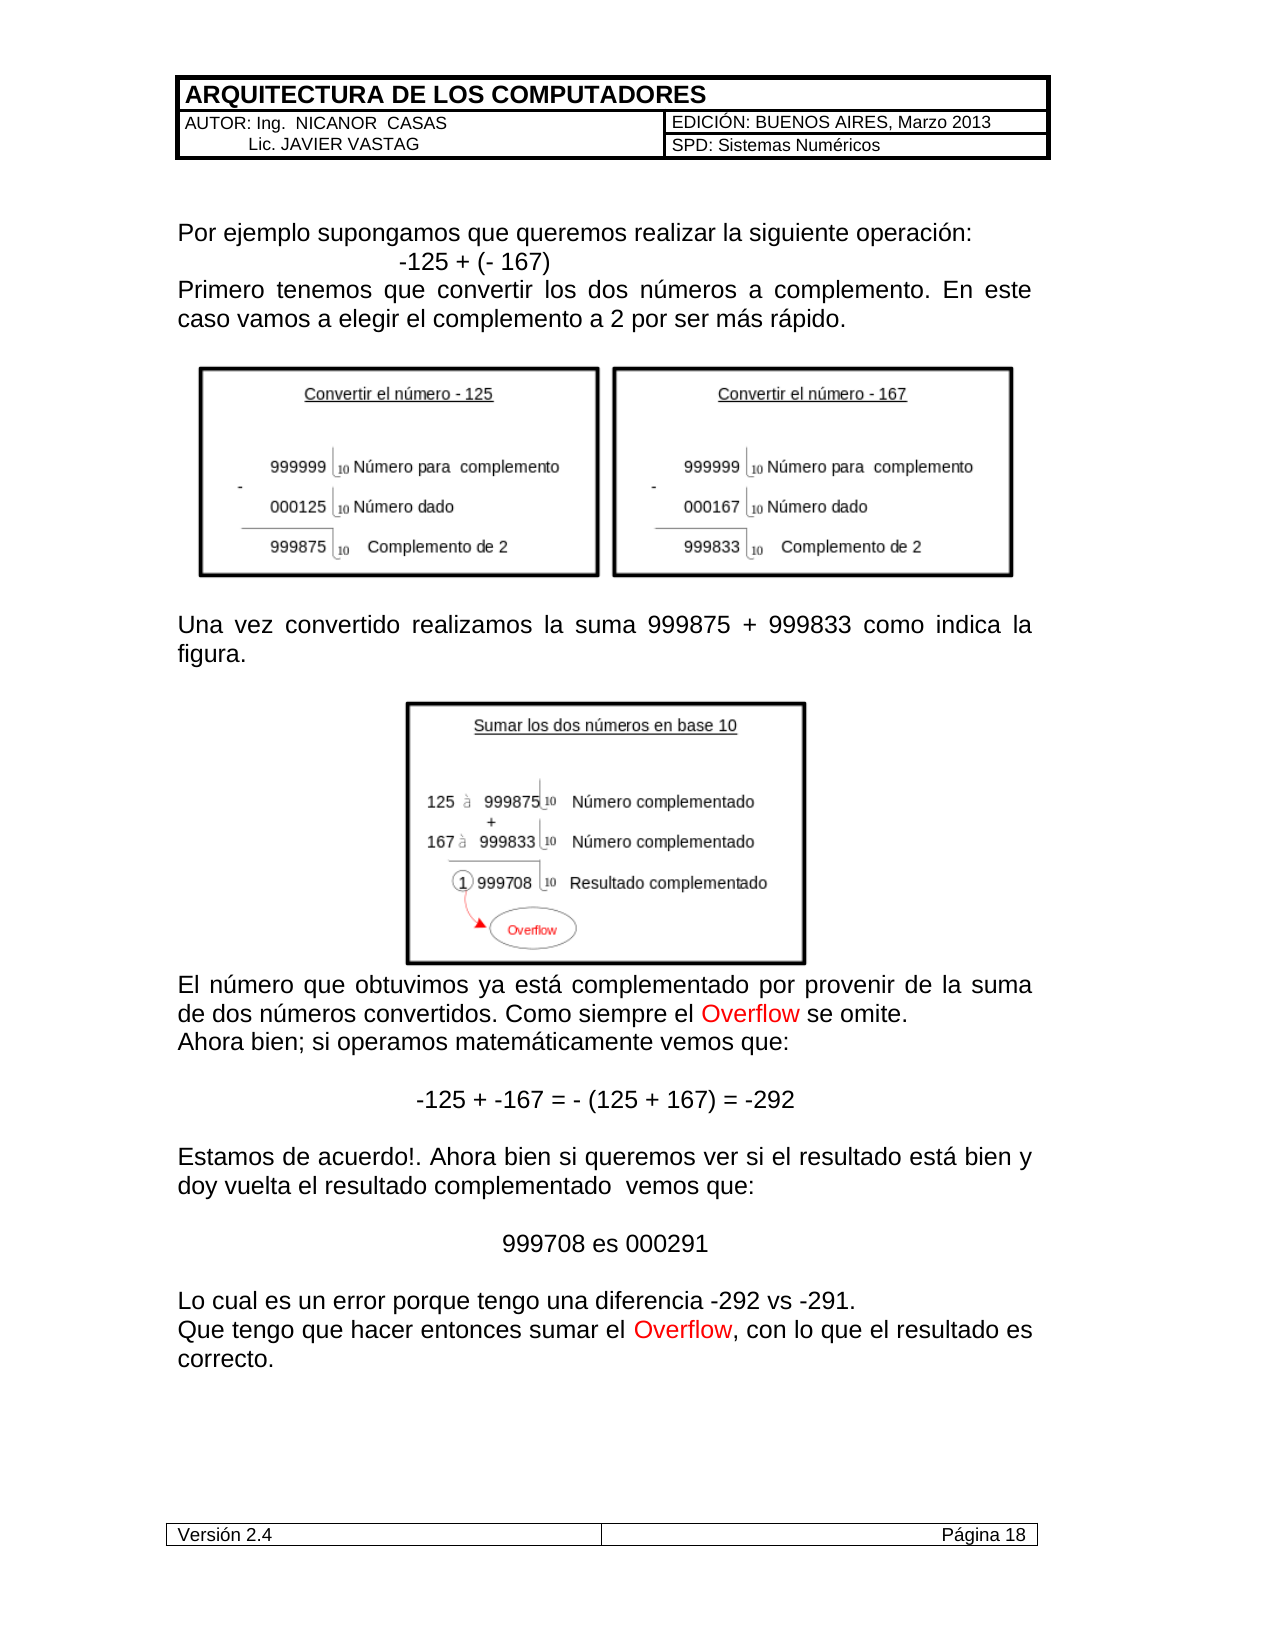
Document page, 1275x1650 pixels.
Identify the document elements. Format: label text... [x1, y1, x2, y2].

text Que tengo que hacer entonces sumar el Overflow, con lo que el resultado es correcto. [177, 1315, 1034, 1372]
text Una vez convertido realizamos la suma 999875 + 999833 como indica la figura. [177, 611, 1034, 668]
text El número que obtuvimos ya está complementado por provenir de la suma de dos números convertidos. Como siempre el Overflow se omite. [177, 970, 1034, 1027]
text Lo cual es un error porque tengo una diferencia -292 vs -291. [177, 1286, 1034, 1315]
text -125 + -167 = - (125 + 167) = -292 [177, 1085, 1034, 1113]
text -125 + (- 167) [177, 246, 1034, 275]
text 999708 es 000291 [177, 1228, 1034, 1257]
text Por ejemplo supongamos que queremos realizar la siguiente operación: [177, 218, 1034, 246]
text Ahora bien; si operamos matemáticamente vemos que: [177, 1027, 1034, 1056]
text Estamos de acuerdo!. Ahora bien si queremos ver si el resultado está bien y doy vuelta el resultado complementado vemos que: [177, 1142, 1034, 1200]
text Primero tenemos que convertir los dos números a complemento. En este caso vamos a elegir el complemento a 2 por ser más rápido. [177, 275, 1034, 333]
